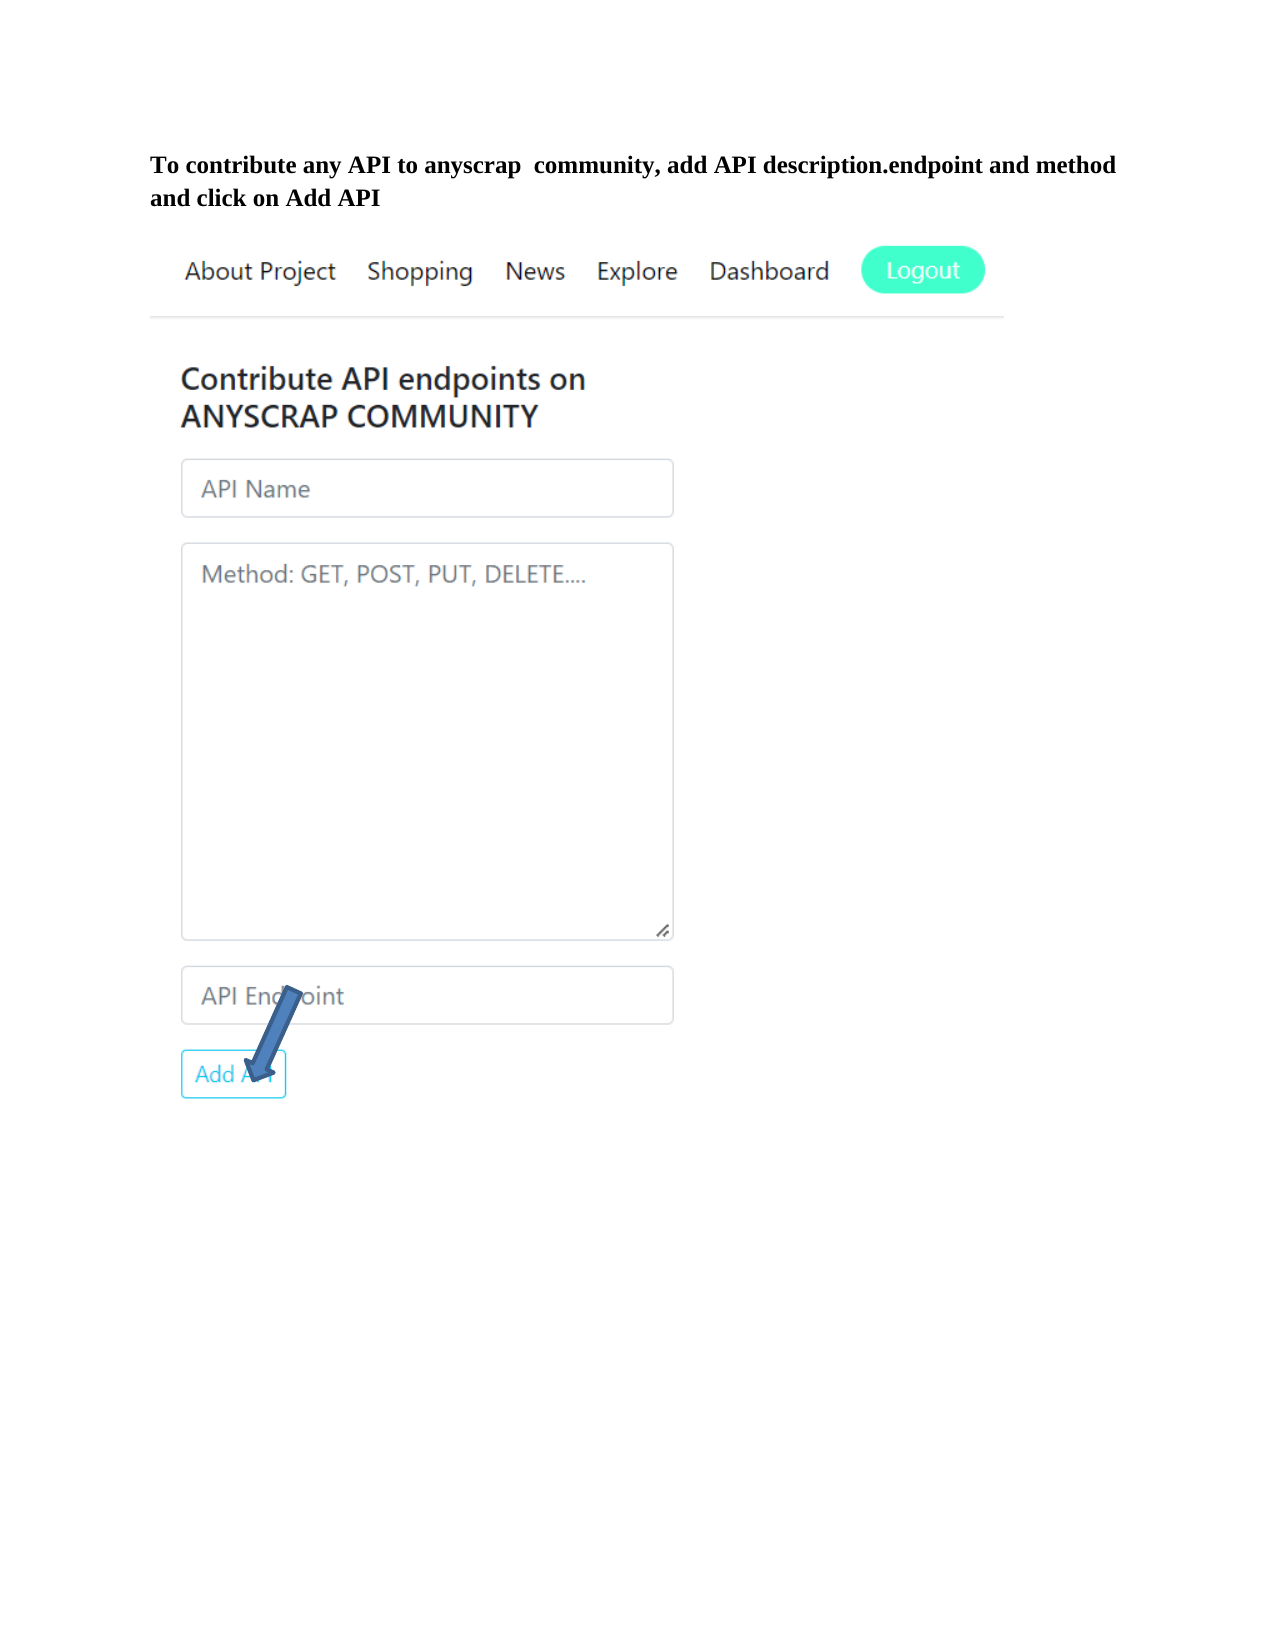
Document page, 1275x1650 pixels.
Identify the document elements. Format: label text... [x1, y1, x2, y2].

picture [150, 236, 1004, 1364]
text To contribute any API to anyscrap community, add API description.endpoint and method and click on Add API [150, 150, 1125, 212]
